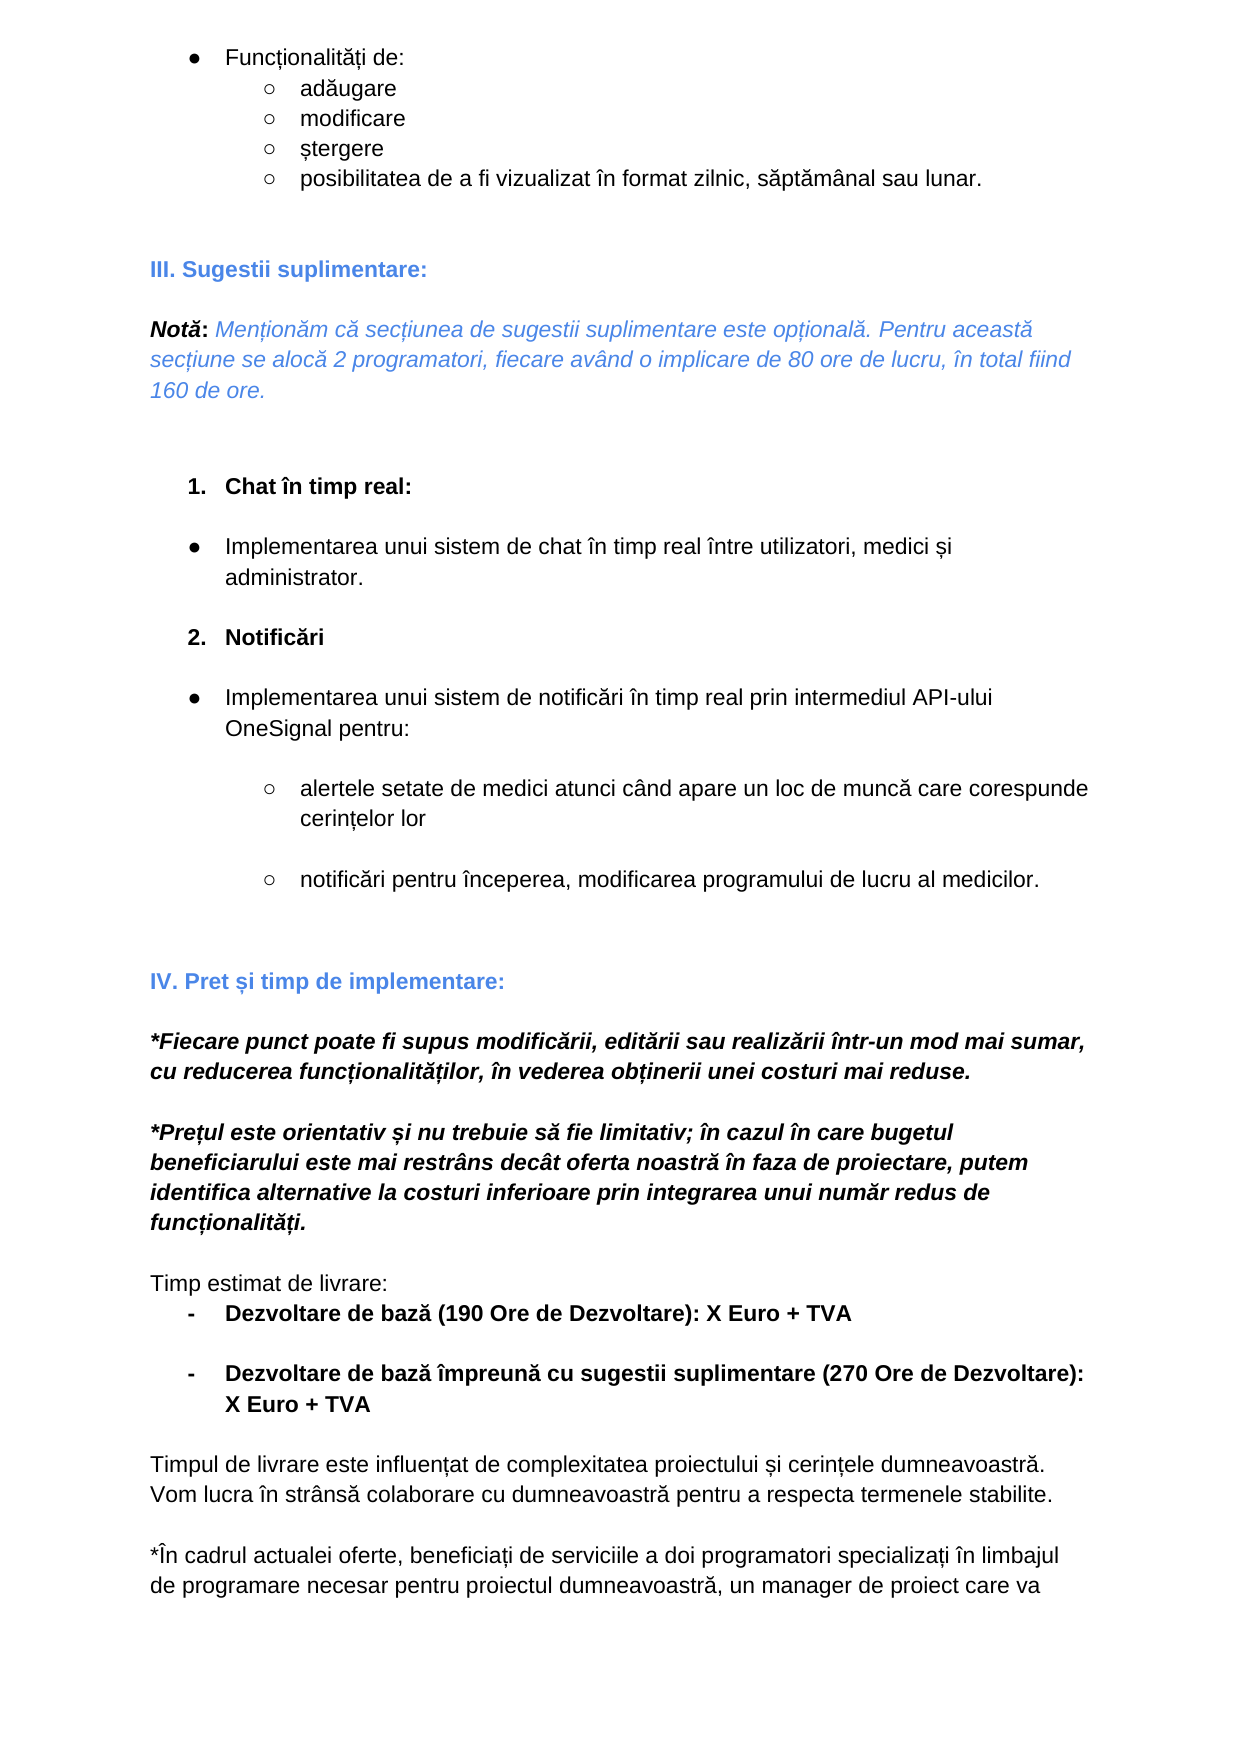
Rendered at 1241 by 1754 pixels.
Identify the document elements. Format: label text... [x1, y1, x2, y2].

list Implementarea unui sistem de chat în timp real între utilizatori, medici și administrator. [187, 533, 1090, 590]
list Dezvoltare de bază (190 Ore de Dezvoltare): X Euro + TVA [187, 1300, 1090, 1326]
list Implementarea unui sistem de notificări în timp real prin intermediul API-ului OneSignal pentru: [187, 684, 1090, 741]
text Notă: Menționăm că secțiunea de sugestii suplimentare este opțională. Pentru această secțiune se alocă 2 programatori, fiecare având o implicare de 80 ore de lucru, în total fiind 160 de ore. [150, 316, 1090, 403]
list Dezvoltare de bază împreună cu sugestii suplimentare (270 Ore de Dezvoltare): X Euro + TVA [187, 1360, 1090, 1417]
text *Fiecare punct poate fi supus modificării, editării sau realizării într-un mod mai sumar, cu reducerea funcționalităților, în vederea obținerii unei costuri mai reduse. [150, 1028, 1090, 1085]
list ștergere [262, 135, 1090, 161]
text III. Sugestii suplimentare: [150, 256, 1090, 282]
list alertele setate de medici atunci când apare un loc de muncă care corespunde cerințelor lor [262, 775, 1090, 832]
text Timpul de livrare este influențat de complexitatea proiectului și cerințele dumneavoastră. Vom lucra în strânsă colaborare cu dumneavoastră pentru a respecta termenele stabilite. [150, 1451, 1090, 1508]
list Notificări [187, 624, 1090, 650]
list adăugare [262, 74, 1090, 101]
list Funcționalități de: [187, 44, 1090, 71]
text Timp estimat de livrare: [150, 1270, 1090, 1296]
text IV. Pret și timp de implementare: [150, 968, 1090, 994]
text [150, 1542, 1090, 1598]
list notificări pentru începerea, modificarea programului de lucru al medicilor. [262, 866, 1090, 892]
list posibilitatea de a fi vizualizat în format zilnic, săptămânal sau lunar. [262, 165, 1090, 191]
list modificare [262, 105, 1090, 131]
text *Prețul este orientativ și nu trebuie să fie limitativ; în cazul în care bugetul beneficiarului este mai restrâns decât oferta noastră în faza de proiectare, putem identifica alternative la costuri inferioare prin integrarea unui număr redus de funcționalități. [150, 1119, 1090, 1236]
list Chat în timp real: [187, 473, 1090, 499]
